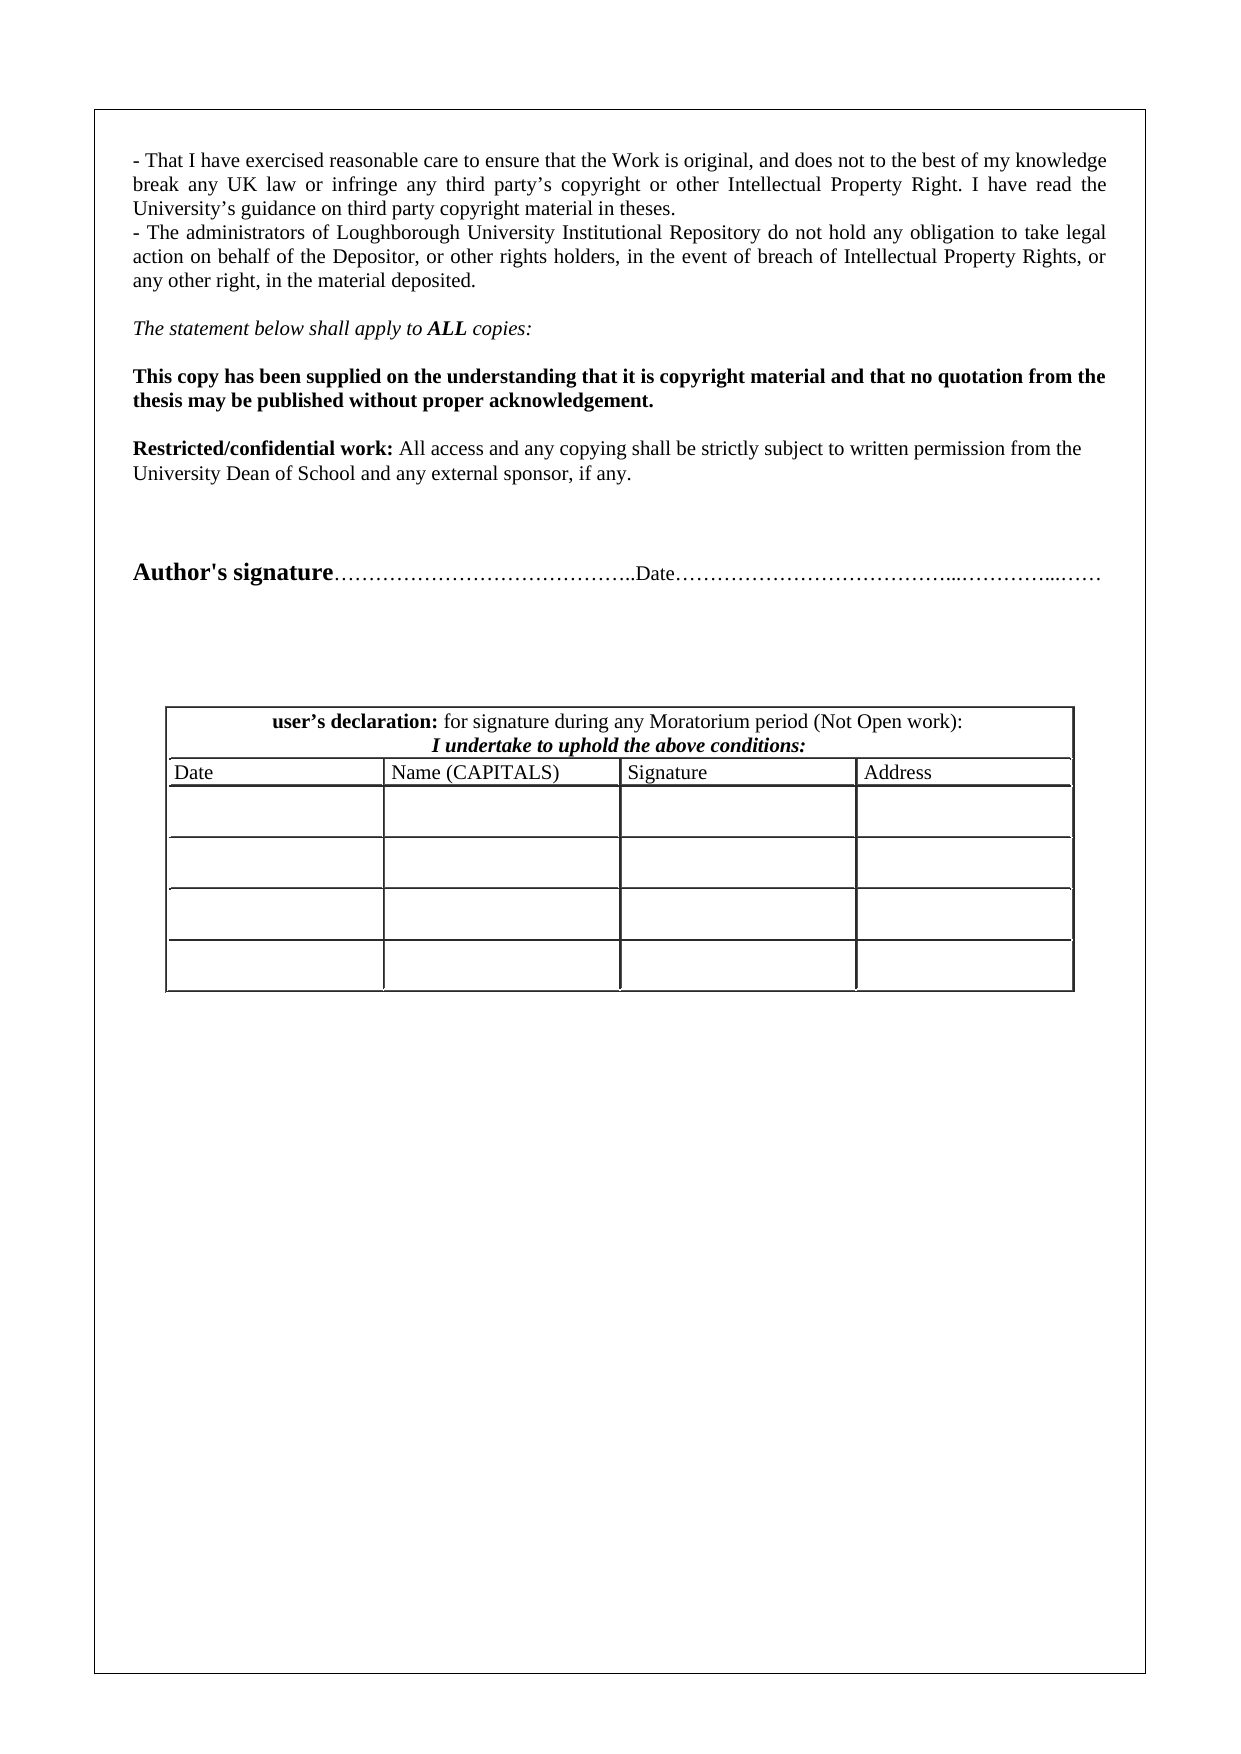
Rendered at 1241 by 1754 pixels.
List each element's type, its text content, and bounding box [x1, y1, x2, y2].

table_cell [858, 784, 1073, 836]
table_cell Address [858, 757, 1073, 784]
text - That I have exercised reasonable care to ensure that the Work is original, and does not to the best of my knowledge break any law or infringe any third party’s copyright or other Intellectual Property Right. I have read the University’s guidance on third party copyright material in theses. [133, 148, 1108, 220]
text The statement below shall apply to ALL copies: [133, 316, 1108, 340]
table_cell [167, 887, 382, 938]
table_cell [622, 788, 854, 836]
table_cell [385, 839, 618, 887]
table_cell [167, 836, 382, 887]
table_cell [858, 836, 1073, 887]
table_cell [167, 939, 383, 990]
table_cell [385, 890, 618, 938]
text This copy has been supplied on the understanding that it is copyright material and that no quotation from the thesis may be published without proper acknowledgement. [133, 364, 1108, 412]
table_cell [385, 788, 618, 836]
text - The administrators of Loughborough University Institutional Repository do not hold any obligation to take legal action on behalf of the Depositor, or other rights holders, in the event of breach of Intellectual Property Rights, or any other right, in the material deposited. [133, 220, 1108, 292]
text Restricted/confidential work: All access and any copying shall be strictly subject to written permission from the University Dean of School and any external sponsor, if any. [133, 436, 1108, 484]
table_cell [620, 942, 856, 990]
table_cell Signature [622, 760, 854, 784]
table_header user’s declaration: for signature during any Moratorium period (Not Open work): I undertake to uphold the above conditions: [168, 709, 1072, 757]
text Author's signature……………………………………..Date…………………………………...…………...…… [133, 557, 1108, 585]
table_cell [167, 784, 382, 836]
table_cell [622, 890, 854, 938]
table_cell [858, 887, 1073, 938]
table_cell Name (CAPITALS) [385, 760, 618, 784]
table_cell [384, 942, 620, 990]
table_cell [856, 939, 1073, 990]
table_cell Date [167, 757, 382, 784]
table_cell [622, 839, 854, 887]
